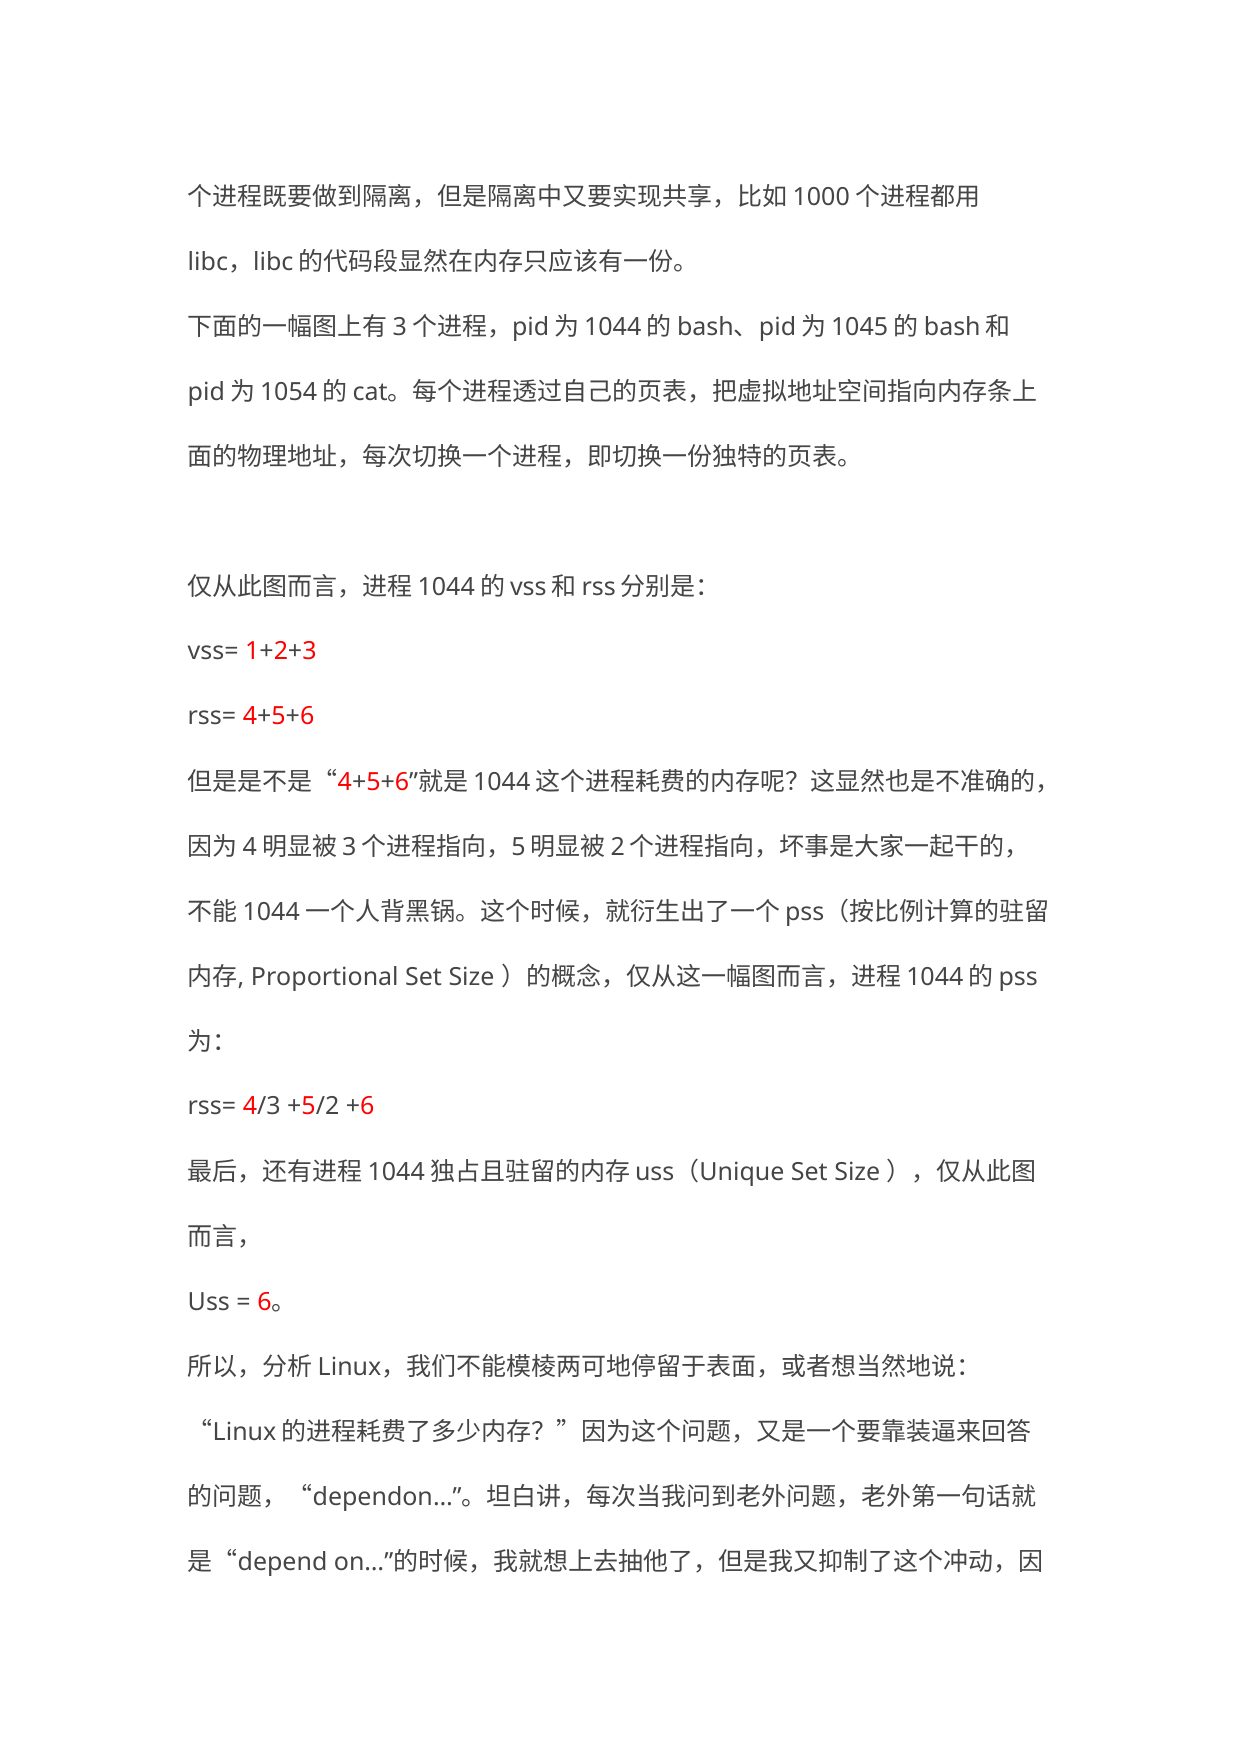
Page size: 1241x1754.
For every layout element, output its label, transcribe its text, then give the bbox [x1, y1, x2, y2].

text rss= 4/3 +5/2 +6 [187, 1072, 1053, 1137]
text 但是是不是“4+5+6”就是1044这个进程耗费的内存呢？这显然也是不准确的，因为4明显被3个进程指向，5明显被2个进程指向，坏事是大家一起干的，不能1044一个人背黑锅。这个时候，就衍生出了一个pss（按比例计算的驻留内存, Proportional Set Size ）的概念，仅从这一幅图而言，进程1044的pss为： [187, 747, 1053, 1072]
text vss= 1+2+3 [187, 617, 1053, 682]
text 下面的一幅图上有3个进程，pid为1044的 bash、pid为1045的 bash和pid为1054的 cat。每个进程透过自己的页表，把虚拟地址空间指向内存条上面的物理地址，每次切换一个进程，即切换一份独特的页表。 [187, 292, 1053, 487]
text rss= 4+5+6 [187, 682, 1053, 747]
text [187, 1332, 1053, 1592]
text 仅从此图而言，进程1044的vss和rss分别是： [187, 552, 1053, 617]
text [187, 162, 1053, 292]
text 最后，还有进程1044独占且驻留的内存uss（Unique Set Size ），仅从此图而言， [187, 1137, 1053, 1267]
text Uss = 6。 [187, 1267, 1053, 1332]
